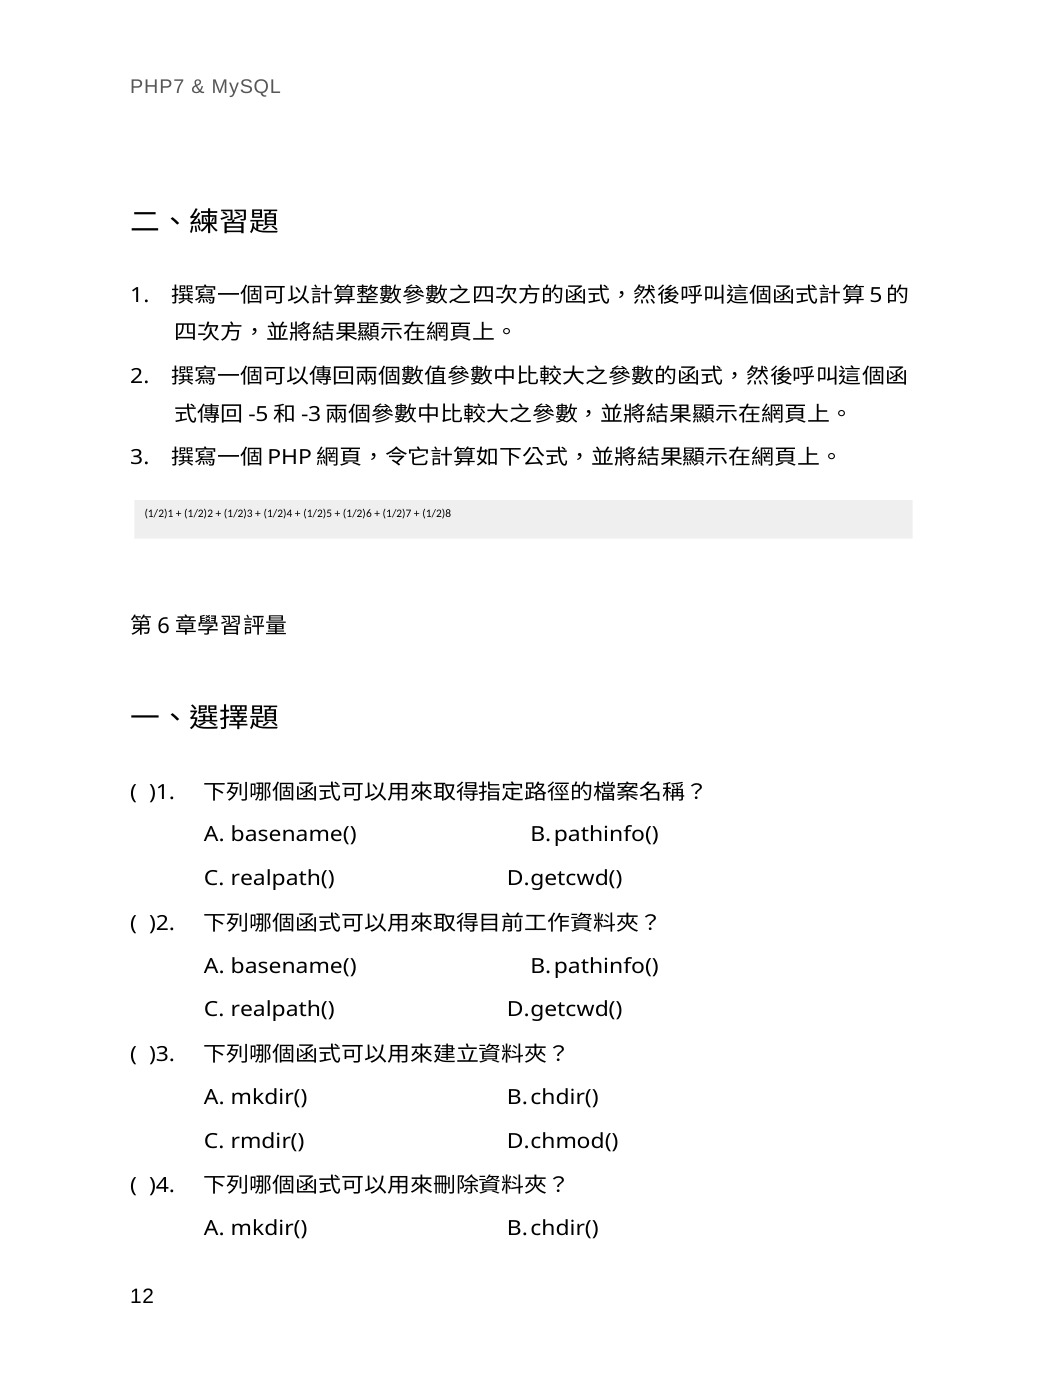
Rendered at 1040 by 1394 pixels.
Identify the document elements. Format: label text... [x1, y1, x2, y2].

list 撰寫一個可以傳回兩個數值參數中比較大之參數的函式，然後呼叫這個函式傳回 -5和 -3兩個參數中比較大之參數，並將結果顯示在網頁上。 [130, 356, 909, 431]
text ( )2. 下列哪個函式可以用來取得目前工作資料夾？ [130, 903, 909, 940]
text ( )3. 下列哪個函式可以用來建立資料夾？ [130, 1034, 909, 1071]
text ( )4. 下列哪個函式可以用來刪除資料夾？ [130, 1165, 909, 1203]
text A. mkdir() B. chdir() [130, 1078, 909, 1115]
list 撰寫一個PHP網頁，令它計算如下公式，並將結果顯示在網頁上。 [130, 437, 909, 474]
text A. mkdir() B. chdir() [130, 1209, 909, 1246]
text ( )1. 下列哪個函式可以用來取得指定路徑的檔案名稱？ [130, 771, 909, 809]
text C. realpath() D. getcwd() [130, 990, 909, 1028]
text 二、練習題 [130, 182, 909, 257]
text A. basename() B. pathinfo() [130, 946, 909, 984]
text 一、選擇題 [130, 679, 909, 754]
text 第6章學習評量 [130, 606, 909, 643]
list 撰寫一個可以計算整數參數之四次方的函式，然後呼叫這個函式計算5的四次方，並將結果顯示在網頁上。 [130, 274, 909, 349]
text C. rmdir() D. chmod() [130, 1121, 909, 1159]
text C. realpath() D. getcwd() [130, 859, 909, 896]
text A. basename() B. pathinfo() [130, 815, 909, 853]
